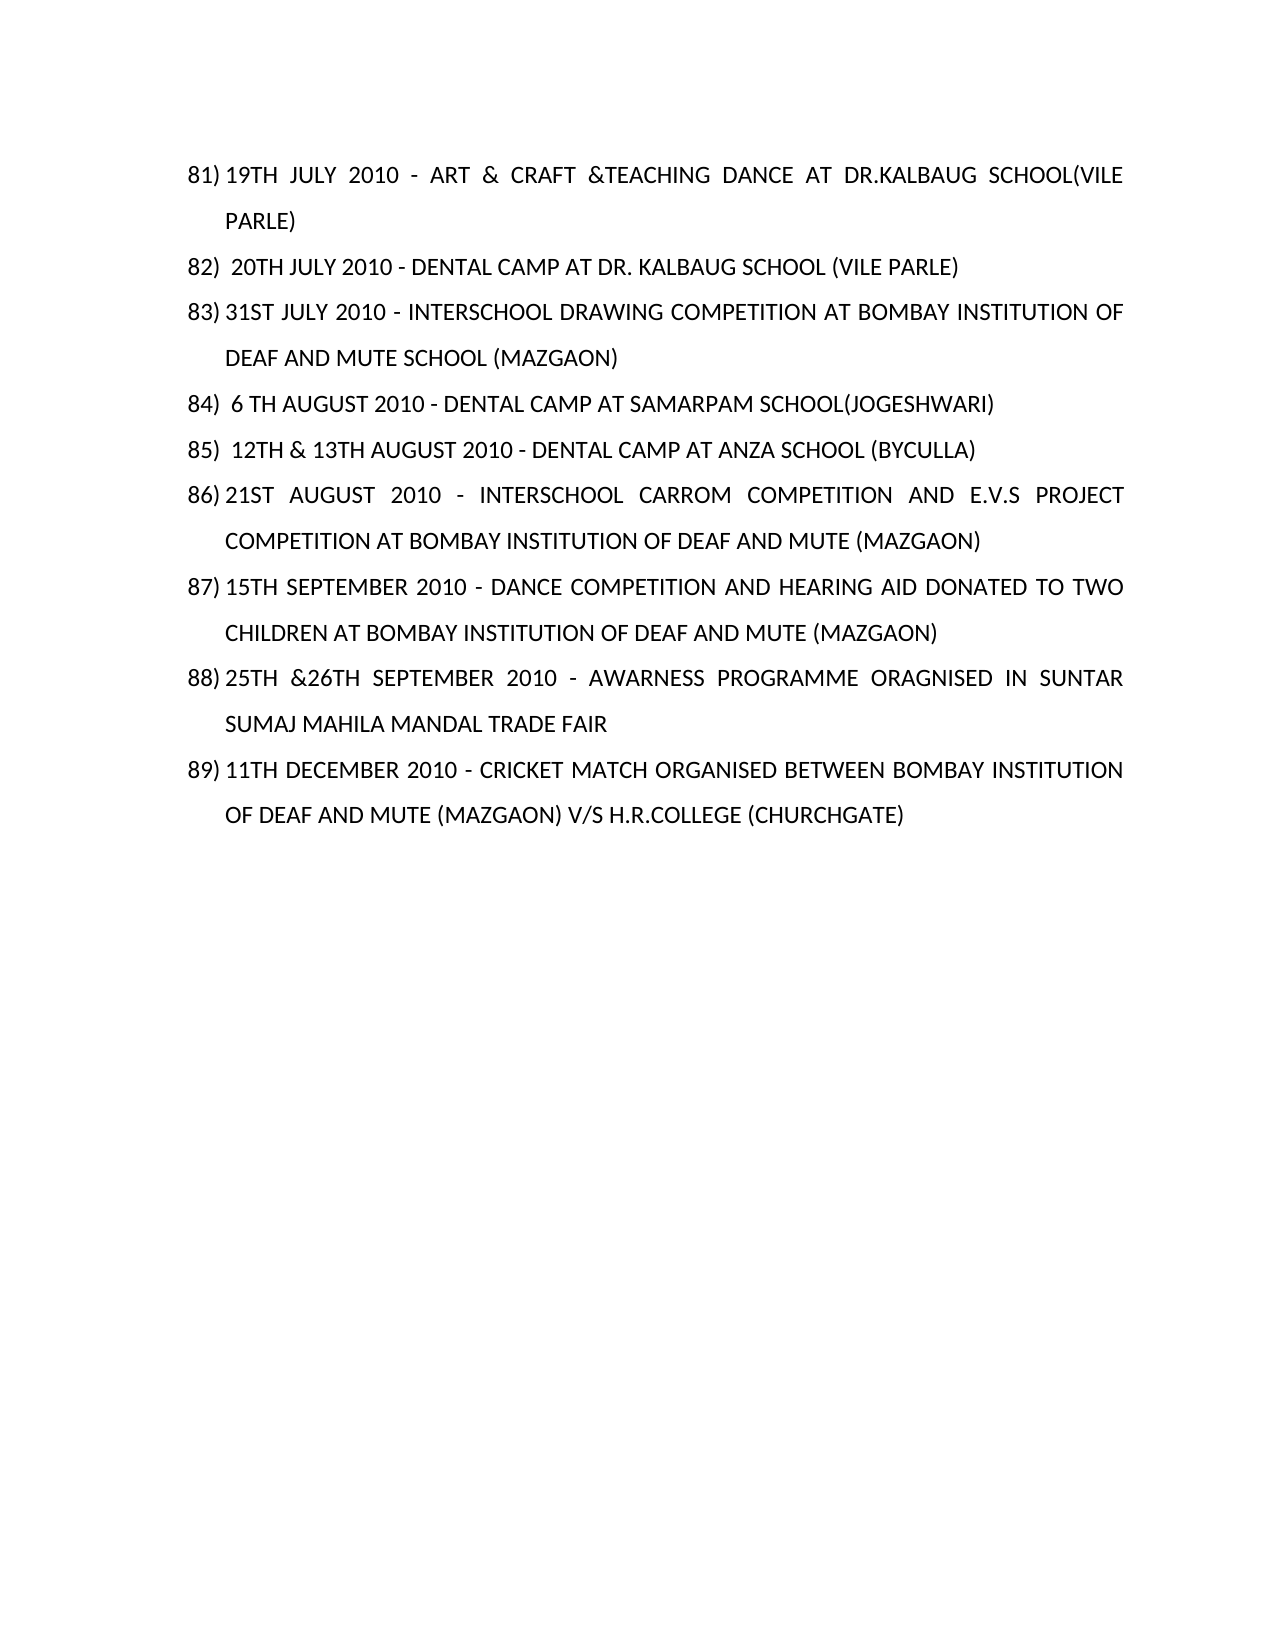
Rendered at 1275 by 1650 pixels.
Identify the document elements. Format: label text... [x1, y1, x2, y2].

list 25TH &26TH SEPTEMBER 2010 - AWARNESS PROGRAMME ORAGNISED IN SUNTAR SUMAJ MAHILA MANDAL TRADE FAIR [187, 662, 1125, 739]
list 19TH JULY 2010 - ART & CRAFT &TEACHING DANCE AT DR.KALBAUG SCHOOL(VILE PARLE) [187, 159, 1125, 236]
list 21ST AUGUST 2010 - INTERSCHOOL CARROM COMPETITION AND E.V.S PROJECT COMPETITION AT BOMBAY INSTITUTION OF DEAF AND MUTE (MAZGAON) [187, 479, 1125, 556]
list 20TH JULY 2010 - DENTAL CAMP AT DR. KALBAUG SCHOOL (VILE PARLE) [187, 251, 1125, 281]
list 11TH DECEMBER 2010 - CRICKET MATCH ORGANISED BETWEEN BOMBAY INSTITUTION OF DEAF AND MUTE (MAZGAON) V/S H.R.COLLEGE (CHURCHGATE) [187, 754, 1125, 830]
list 6 TH AUGUST 2010 - DENTAL CAMP AT SAMARPAM SCHOOL(JOGESHWARI) [187, 388, 1125, 418]
list 12TH & 13TH AUGUST 2010 - DENTAL CAMP AT ANZA SCHOOL (BYCULLA) [187, 434, 1125, 464]
list 15TH SEPTEMBER 2010 - DANCE COMPETITION AND HEARING AID DONATED TO TWO CHILDREN AT BOMBAY INSTITUTION OF DEAF AND MUTE (MAZGAON) [187, 571, 1125, 647]
list 31ST JULY 2010 - INTERSCHOOL DRAWING COMPETITION AT BOMBAY INSTITUTION OF DEAF AND MUTE SCHOOL (MAZGAON) [187, 297, 1125, 373]
